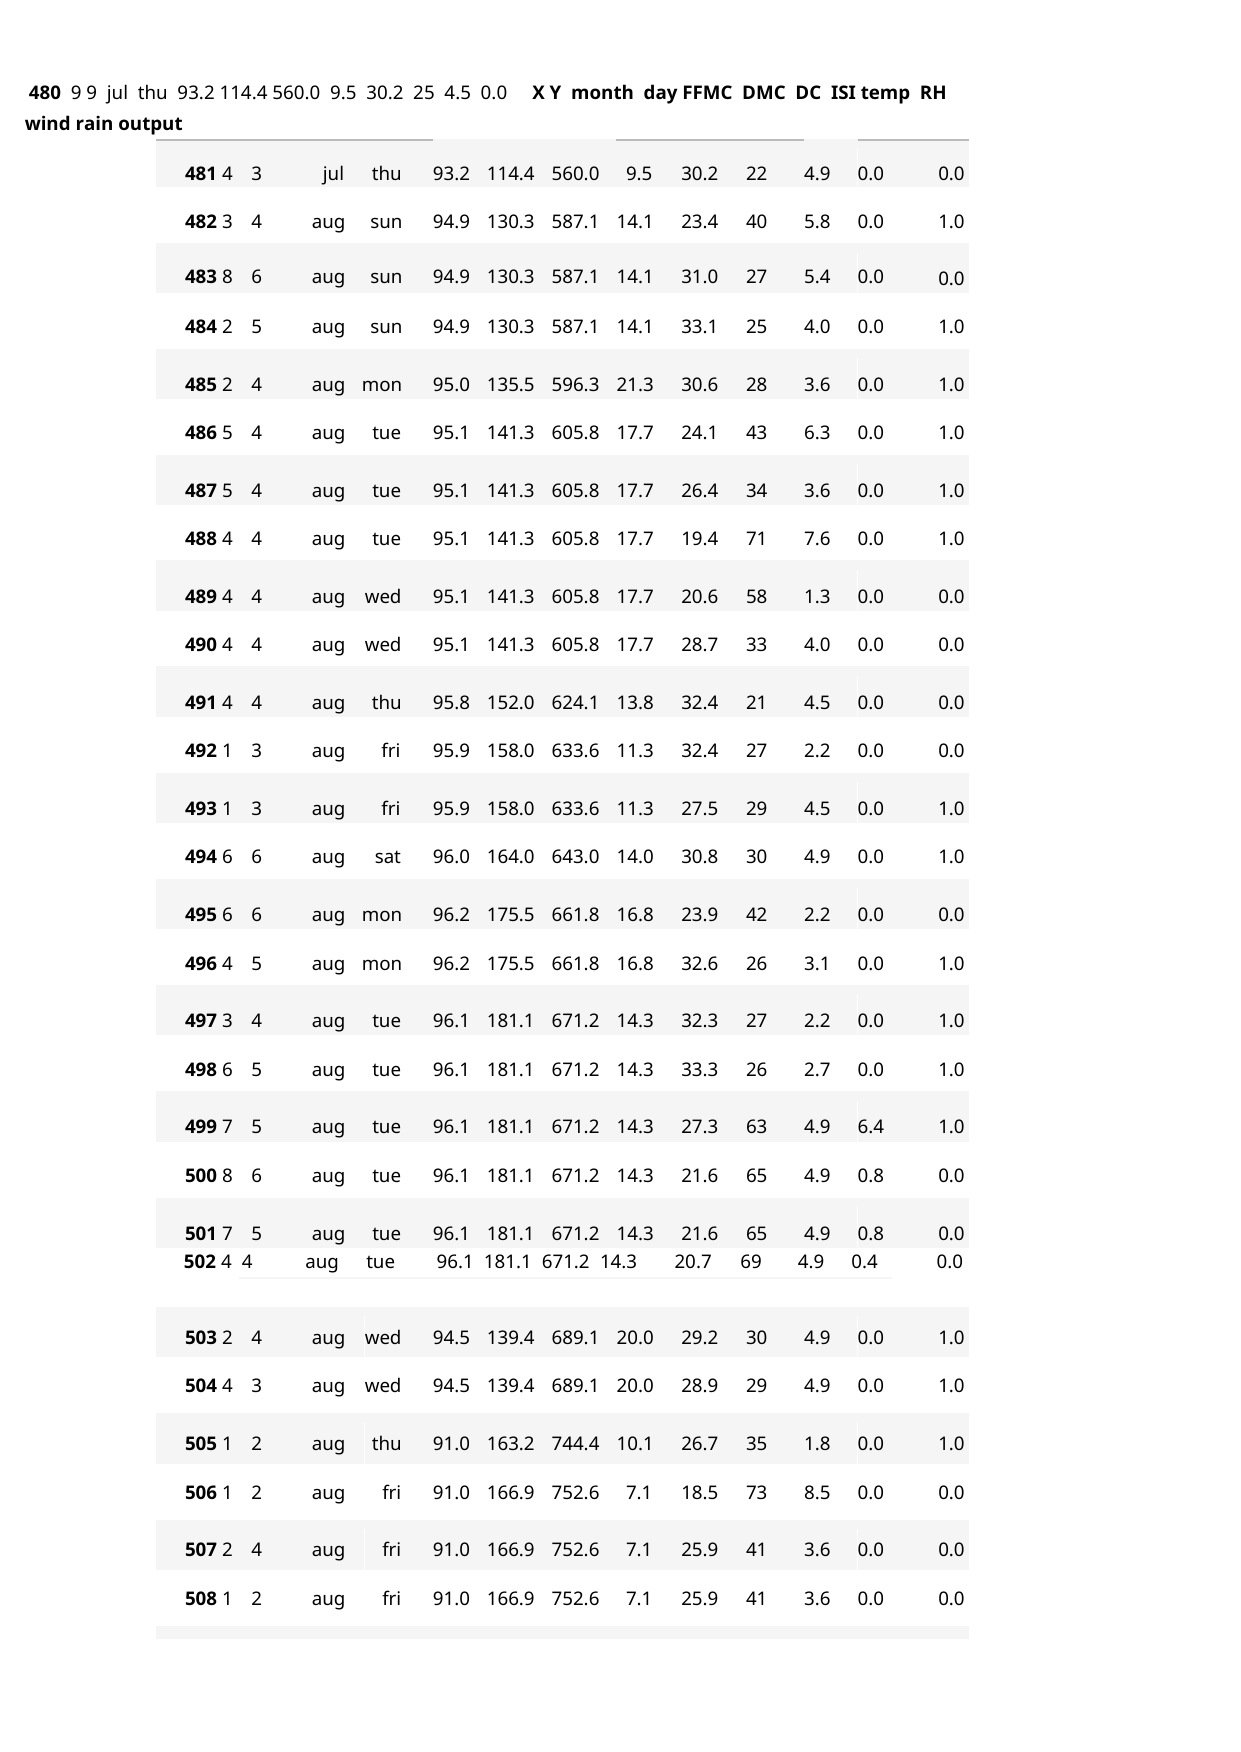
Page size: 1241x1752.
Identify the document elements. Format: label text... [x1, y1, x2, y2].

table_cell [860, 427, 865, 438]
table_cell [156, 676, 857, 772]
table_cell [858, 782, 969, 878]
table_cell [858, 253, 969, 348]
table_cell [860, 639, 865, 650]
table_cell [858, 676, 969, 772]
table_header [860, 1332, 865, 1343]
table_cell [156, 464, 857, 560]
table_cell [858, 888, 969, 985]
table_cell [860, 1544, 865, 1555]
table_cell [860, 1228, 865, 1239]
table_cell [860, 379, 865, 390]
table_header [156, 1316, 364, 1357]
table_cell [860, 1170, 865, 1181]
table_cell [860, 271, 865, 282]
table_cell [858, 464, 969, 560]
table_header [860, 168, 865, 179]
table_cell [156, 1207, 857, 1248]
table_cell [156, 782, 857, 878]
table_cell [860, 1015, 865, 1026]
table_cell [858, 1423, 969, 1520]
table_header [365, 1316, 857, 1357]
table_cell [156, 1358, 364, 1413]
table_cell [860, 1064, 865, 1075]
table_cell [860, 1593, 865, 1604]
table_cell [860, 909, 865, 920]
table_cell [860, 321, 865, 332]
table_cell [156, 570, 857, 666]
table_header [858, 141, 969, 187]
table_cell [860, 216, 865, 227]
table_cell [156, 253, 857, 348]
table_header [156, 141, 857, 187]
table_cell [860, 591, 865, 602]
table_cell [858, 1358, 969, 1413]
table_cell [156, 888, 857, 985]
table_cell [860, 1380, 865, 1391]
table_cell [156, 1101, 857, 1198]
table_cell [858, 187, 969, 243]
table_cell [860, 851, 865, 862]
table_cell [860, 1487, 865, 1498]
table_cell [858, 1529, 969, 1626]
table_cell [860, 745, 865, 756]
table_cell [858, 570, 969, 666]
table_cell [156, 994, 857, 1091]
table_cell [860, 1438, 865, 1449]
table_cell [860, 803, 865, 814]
text 480 9 9 jul thu 93.2 114.4 560.0 9.5 30.2 25 4.5 0.0 X Y month day FFMC DMC DC ISI temp RH wind rain output [23, 79, 974, 136]
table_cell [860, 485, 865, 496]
text 502 4 4 aug tue 96.1 181.1 671.2 14.3 20.7 69 4.9 0.4 0.0 [0, 1248, 974, 1274]
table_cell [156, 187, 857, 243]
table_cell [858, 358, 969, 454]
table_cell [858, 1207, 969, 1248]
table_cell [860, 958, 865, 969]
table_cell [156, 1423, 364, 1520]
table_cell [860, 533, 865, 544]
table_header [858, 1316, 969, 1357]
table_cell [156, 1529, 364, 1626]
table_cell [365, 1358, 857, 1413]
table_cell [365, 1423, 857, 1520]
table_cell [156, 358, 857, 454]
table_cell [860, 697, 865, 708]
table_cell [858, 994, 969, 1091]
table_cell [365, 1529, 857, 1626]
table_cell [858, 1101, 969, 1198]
